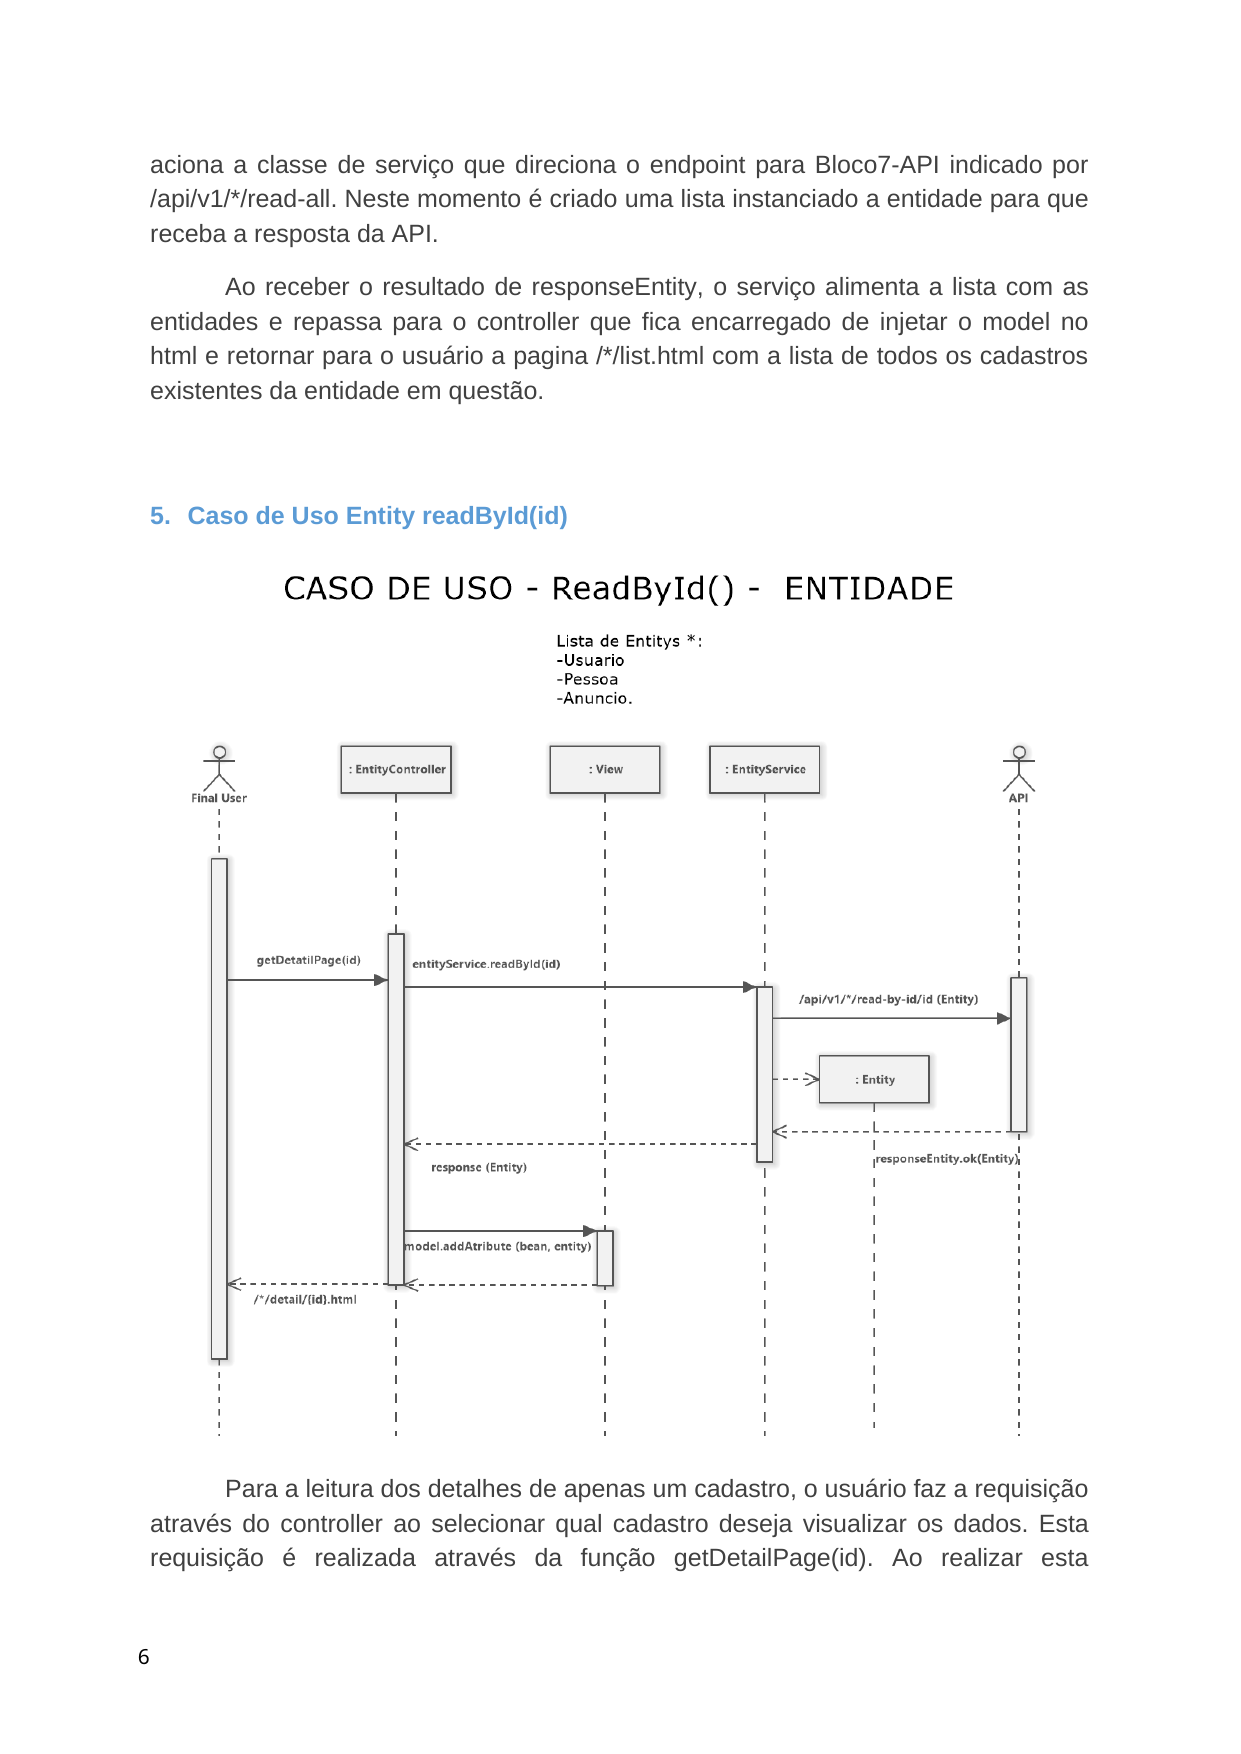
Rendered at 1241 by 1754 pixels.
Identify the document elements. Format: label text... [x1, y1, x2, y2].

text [150, 150, 1090, 248]
text Ao receber o resultado de responseEntity, o serviço alimenta a lista com as entidades e repassa para o controller que fica encarregado de injetar o model no html e retornar para o usuário a pagina /*/list.html com a lista de todos os cadastros existentes da entidade em questão. [150, 272, 1090, 404]
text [150, 1474, 1090, 1572]
picture [150, 542, 1088, 1451]
subtitle Caso de Uso Entity readById(id) [150, 501, 1090, 529]
